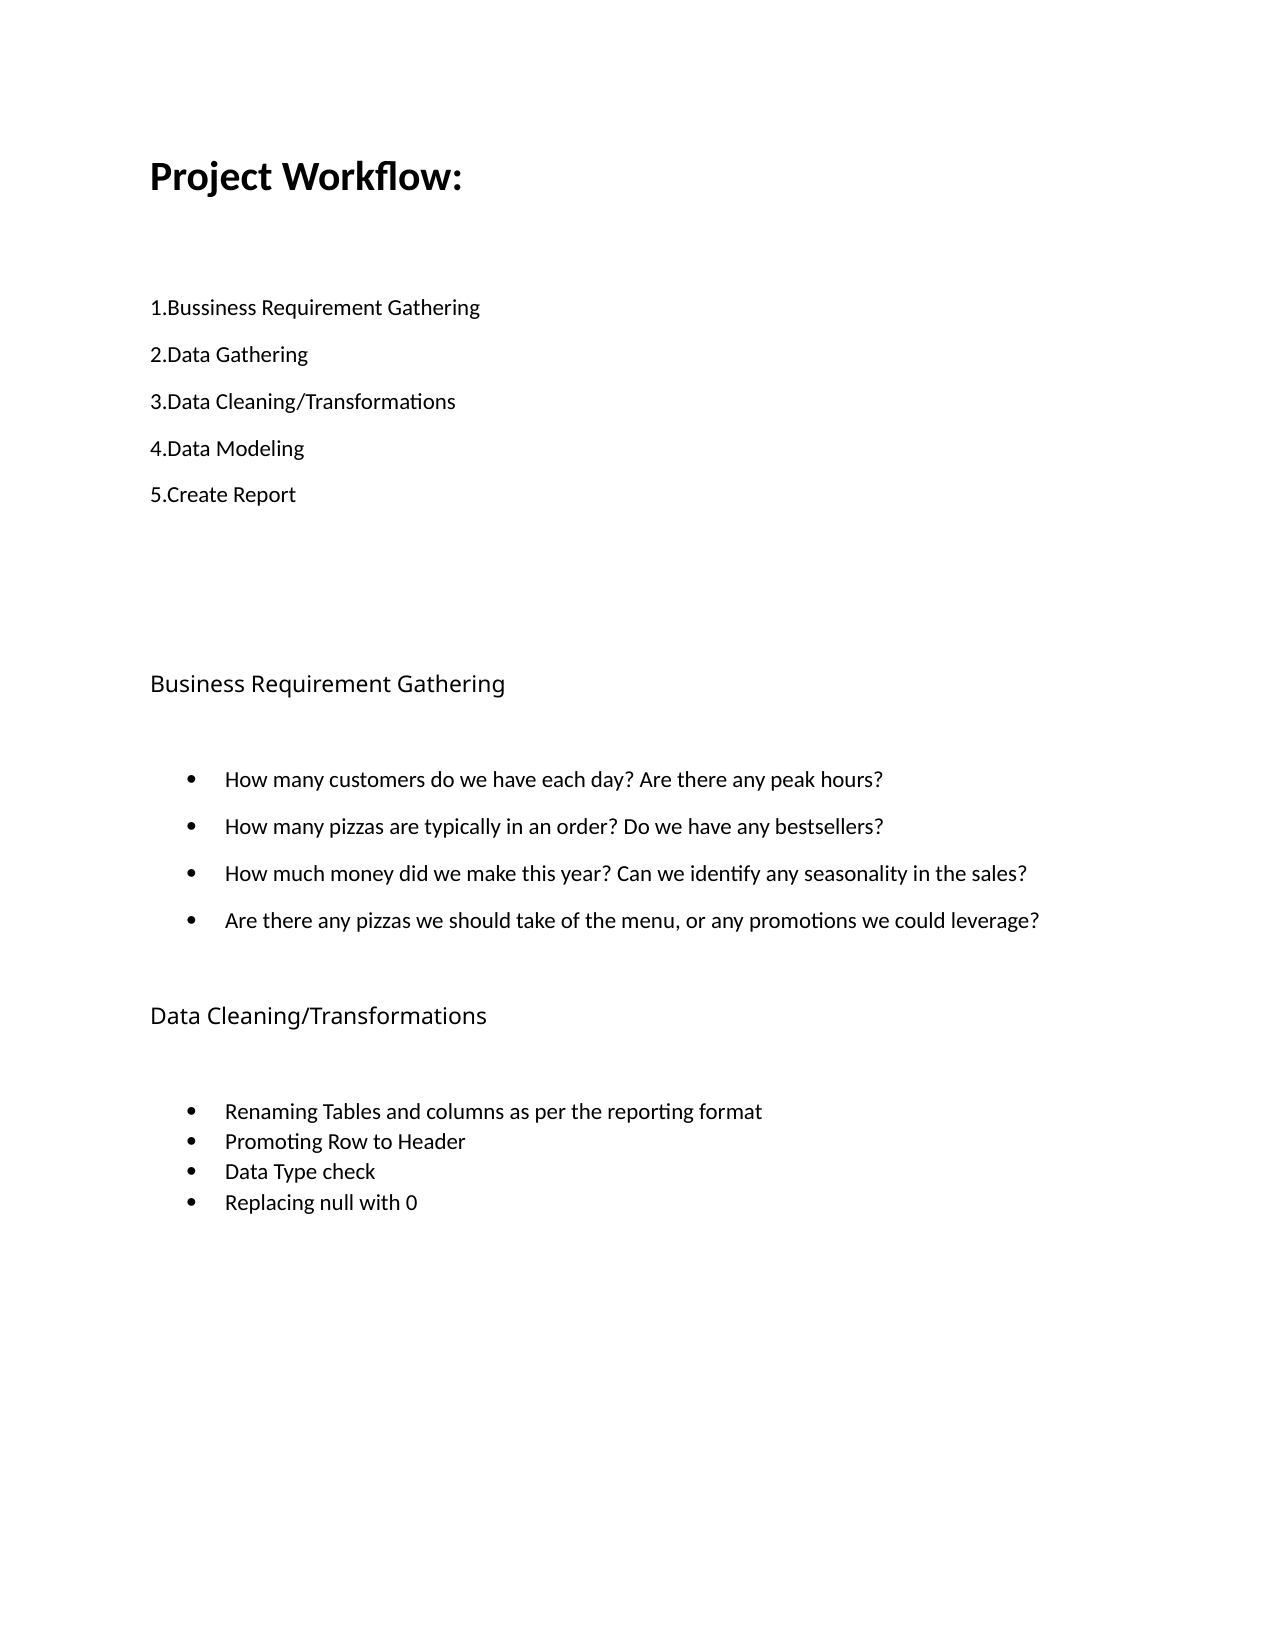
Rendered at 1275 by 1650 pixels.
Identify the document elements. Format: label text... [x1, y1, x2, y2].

text 3.Data Cleaning/Transformations [150, 387, 1125, 415]
text Project Workflow: [150, 150, 1125, 201]
list Data Type check [187, 1157, 1125, 1186]
text Data Cleaning/Transformations [150, 1000, 1125, 1031]
text 4.Data Modeling [150, 434, 1125, 462]
list How many pizzas are typically in an order? Do we have any bestsellers? [187, 812, 1125, 840]
text Business Requirement Gathering [150, 668, 1125, 699]
text 2.Data Gathering [150, 340, 1125, 368]
list Are there any pizzas we should take of the menu, or any promotions we could leverage? [187, 906, 1125, 934]
list How much money did we make this year? Can we identify any seasonality in the sales? [187, 859, 1125, 887]
list Renaming Tables and columns as per the reporting format [187, 1097, 1125, 1125]
list Replacing null with 0 [187, 1188, 1125, 1216]
text 5.Create Report [150, 481, 1125, 509]
list How many customers do we have each day? Are there any peak hours? [187, 765, 1125, 793]
list Promoting Row to Header [187, 1127, 1125, 1155]
text 1.Bussiness Requirement Gathering [150, 293, 1125, 321]
